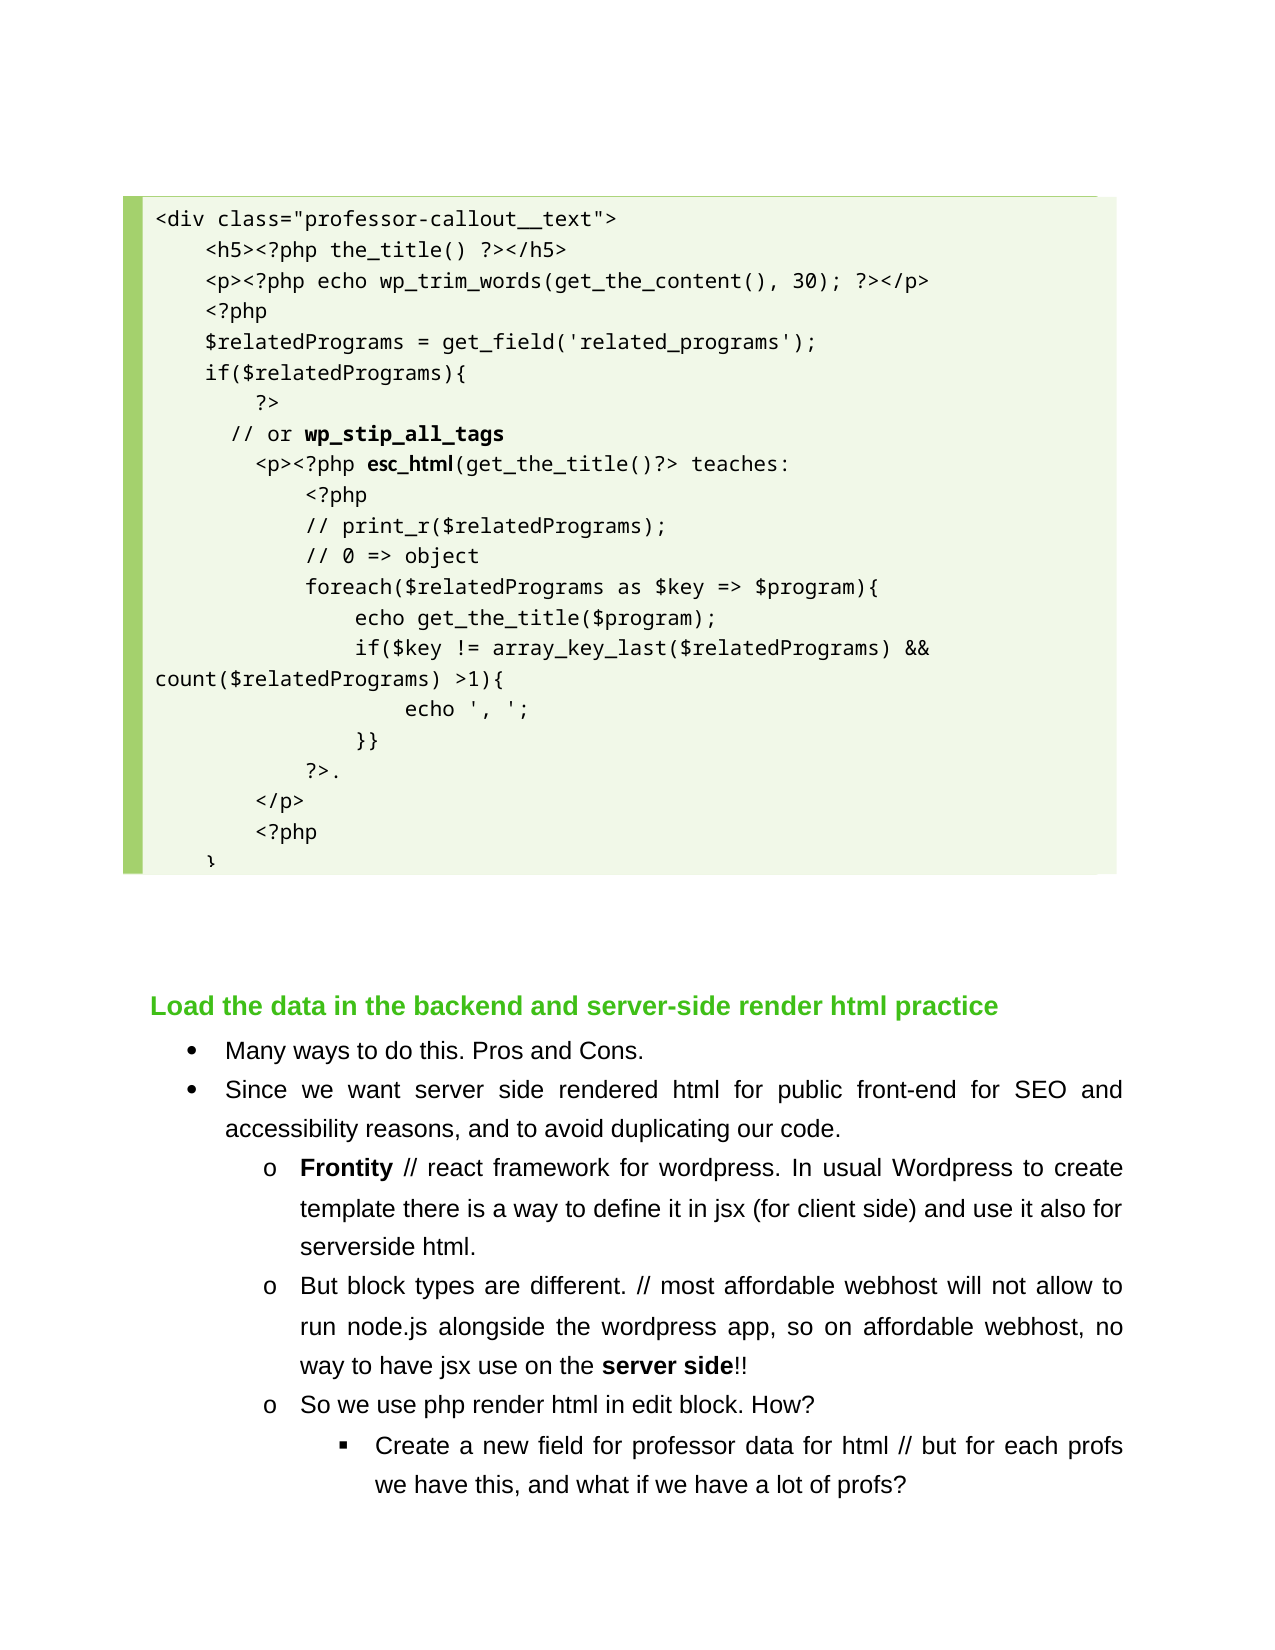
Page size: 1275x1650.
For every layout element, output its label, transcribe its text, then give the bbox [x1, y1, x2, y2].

text Load the data in the backend and server-side render html practice [150, 990, 1125, 1021]
text Many ways to do this. Pros and Cons. [187, 1036, 1125, 1065]
text Since we want server side rendered html for public front-end for SEO and accessibility reasons, and to avoid duplicating our code. [187, 1075, 1125, 1143]
list But block types are different. // most affordable webhost will not allow to run node.js alongside the wordpress app, so on affordable webhost, no way to have jsx use on the server side!! [262, 1271, 1125, 1379]
list Frontity // react framework for wordpress. In usual Wordpress to create template there is a way to define it in jsx (for client side) and use it also for serverside html. [262, 1153, 1125, 1261]
list Create a new field for professor data for html // but for each profs we have this, and what if we have a lot of profs? [337, 1431, 1125, 1499]
list So we use php render html in edit block. How? [262, 1389, 1125, 1421]
